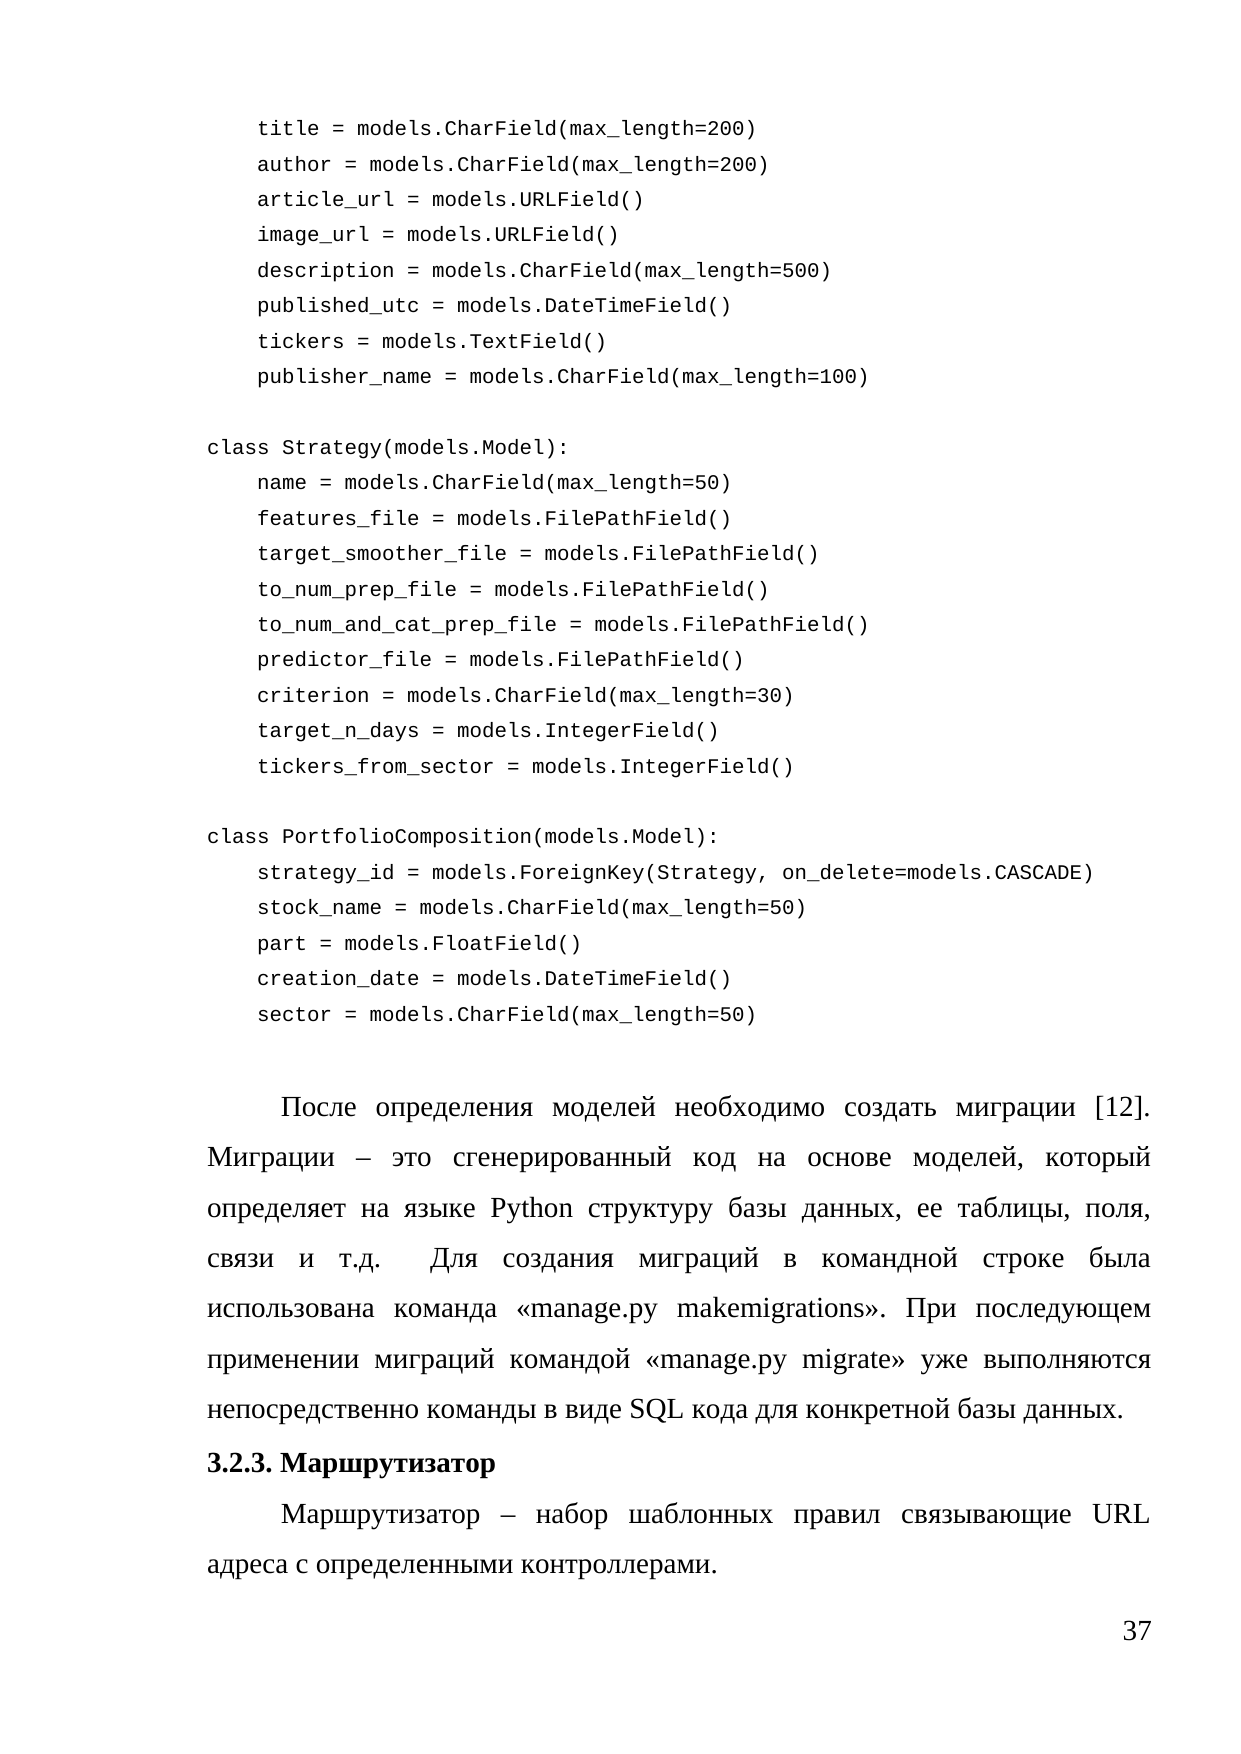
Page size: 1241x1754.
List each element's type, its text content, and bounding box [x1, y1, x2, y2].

subtitle Маршрутизатор [207, 1446, 1152, 1479]
text После определения моделей необходимо создать миграции [12]. Миграции – это сгенерированный код на основе моделей, который определяет на языке Python структуру базы данных, ее таблицы, поля, связи и т.д. Для создания миграций в командной строке была использована команда «manage.py makemigrations». При последующем применении миграций командой «manage.py migrate» уже выполняются непосредственно команды в виде SQL кода для конкретной базы данных. [207, 1089, 1152, 1425]
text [207, 118, 1152, 1027]
text Маршрутизатор – набор шаблонных правил связывающие URL адреса с определенными контроллерами. [207, 1496, 1152, 1580]
